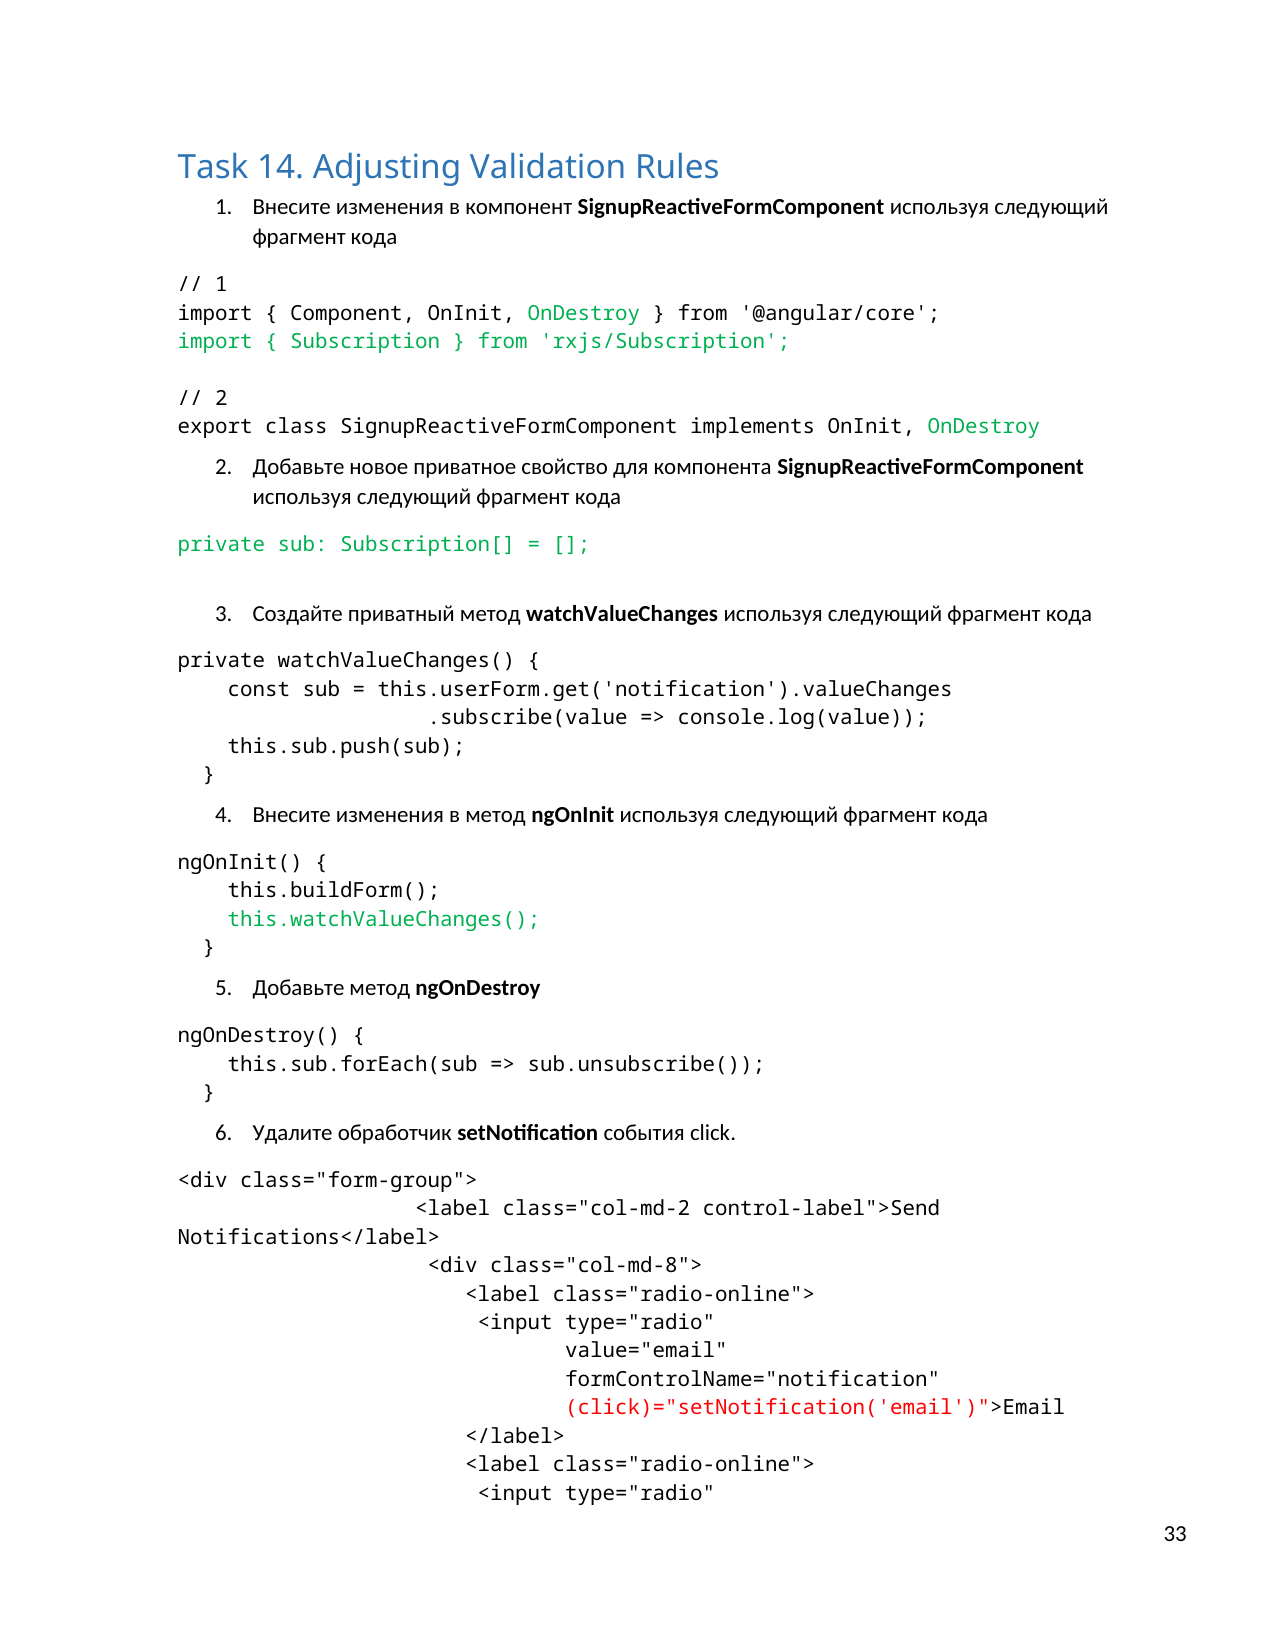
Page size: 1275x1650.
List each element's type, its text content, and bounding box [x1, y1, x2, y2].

text export class SignupReactiveFormComponent implements OnInit, OnDestroy [177, 411, 1186, 440]
text // 1 [177, 269, 1186, 298]
text } [177, 932, 1186, 961]
text <label class="radio-online"> [177, 1279, 1186, 1307]
list Создайте приватный метод watchValueChanges используя следующий фрагмент кода [215, 599, 1186, 627]
text this.watchValueChanges(); [177, 904, 1186, 932]
list Удалите обработчик setNotification события click. [215, 1118, 1186, 1146]
text <div class="col-md-8"> [177, 1250, 1186, 1279]
text (click)="setNotification('email')">Email [177, 1392, 1186, 1421]
text import { Component, OnInit, OnDestroy } from '@angular/core'; [177, 298, 1186, 326]
text this.buildForm(); [177, 876, 1186, 904]
text <label class="col-md-2 control-label">Send Notifications</label> [177, 1193, 1186, 1250]
text ngOnDestroy() { [177, 1020, 1186, 1049]
text } [177, 1077, 1186, 1106]
text private watchValueChanges() { [177, 646, 1186, 674]
list Добавьте новое приватное свойство для компонента SignupReactiveFormComponent используя следующий фрагмент кода [215, 452, 1186, 511]
text } [177, 759, 1186, 788]
text ngOnInit() { [177, 847, 1186, 876]
text formControlName="notification" [177, 1364, 1186, 1392]
subtitle Task 14. Adjusting Validation Rules [177, 143, 1186, 188]
text value="email" [177, 1336, 1186, 1364]
list Внесите изменения в компонент SignupReactiveFormComponent используя следующий фрагмент кода [215, 192, 1186, 250]
text // 2 [177, 383, 1186, 411]
list Внесите изменения в метод ngOnInit используя следующий фрагмент кода [215, 800, 1186, 828]
text this.sub.forEach(sub => sub.unsubscribe()); [177, 1049, 1186, 1077]
text const sub = this.userForm.get('notification').valueChanges [177, 674, 1186, 702]
text <label class="radio-online"> [177, 1449, 1186, 1478]
text this.sub.push(sub); [177, 731, 1186, 759]
text import { Subscription } from 'rxjs/Subscription'; [177, 326, 1186, 354]
text </label> [177, 1421, 1186, 1449]
text <div class="form-group"> [177, 1165, 1186, 1193]
text <input type="radio" [177, 1478, 1186, 1506]
text private sub: Subscription[] = []; [177, 529, 1186, 558]
text <input type="radio" [177, 1307, 1186, 1336]
text .subscribe(value => console.log(value)); [177, 702, 1186, 731]
list Добавьте метод ngOnDestroy [215, 973, 1186, 1001]
